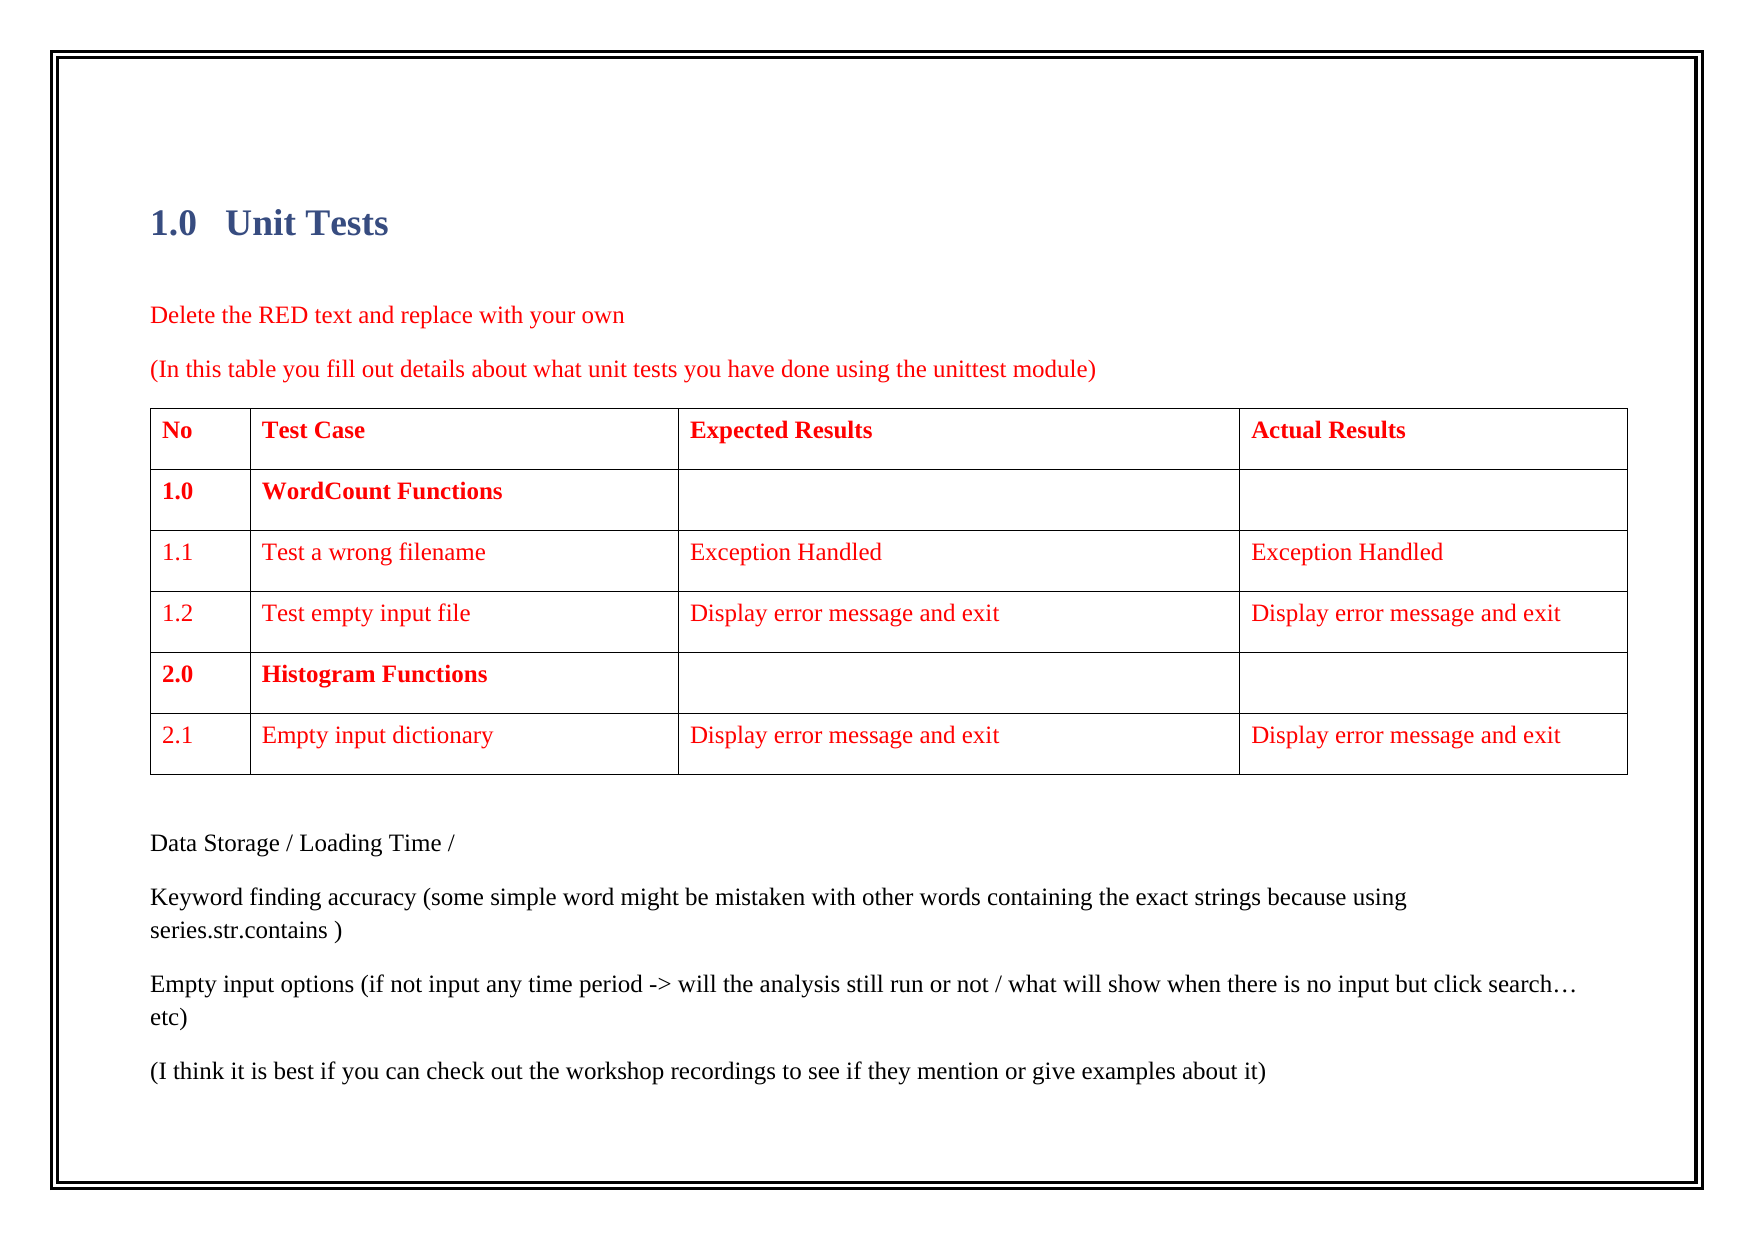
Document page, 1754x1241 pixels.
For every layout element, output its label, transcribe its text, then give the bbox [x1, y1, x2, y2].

table_cell Display error message and exit [1240, 714, 1627, 773]
table_cell [1240, 470, 1627, 530]
table_cell 1.1 [151, 531, 250, 591]
text Empty input options (if not input any time period -> will the analysis still run or not / what will show when there is no input but click search…etc) [150, 969, 1604, 1031]
table_cell 1.2 [151, 592, 250, 652]
text Data Storage / Loading Time / [150, 828, 1604, 857]
table_cell Display error message and exit [679, 592, 1239, 652]
table_cell Display error message and exit [1240, 592, 1627, 652]
text Delete the RED text and replace with your own [150, 301, 1604, 329]
table_cell 2.1 [151, 714, 250, 773]
table_cell Exception Handled [1240, 531, 1627, 591]
subtitle Unit Tests [150, 200, 1604, 243]
table_cell Exception Handled [679, 531, 1239, 591]
table_cell 2.0 [151, 653, 250, 713]
table_cell Test empty input file [251, 592, 678, 652]
table_header Test Case [251, 409, 678, 469]
text (I think it is best if you can check out the workshop recordings to see if they mention or give examples about it) [150, 1056, 1604, 1085]
text (In this table you fill out details about what unit tests you have done using the unittest module) [150, 354, 1604, 383]
table_cell [1240, 653, 1627, 713]
table_cell Histogram Functions [251, 653, 678, 713]
table_cell [679, 653, 1239, 713]
text Keyword finding accuracy (some simple word might be mistaken with other words containing the exact strings because using series.str.contains ) [150, 882, 1604, 944]
table_cell Display error message and exit [679, 714, 1239, 773]
table_cell 1.0 [151, 470, 250, 530]
table_header Actual Results [1240, 409, 1627, 469]
table_cell Test a wrong filename [251, 531, 678, 591]
table_cell [679, 470, 1239, 530]
table_header Expected Results [679, 409, 1239, 469]
table_cell Empty input dictionary [251, 714, 678, 773]
table_header No [151, 409, 250, 469]
table_cell WordCount Functions [251, 470, 678, 530]
